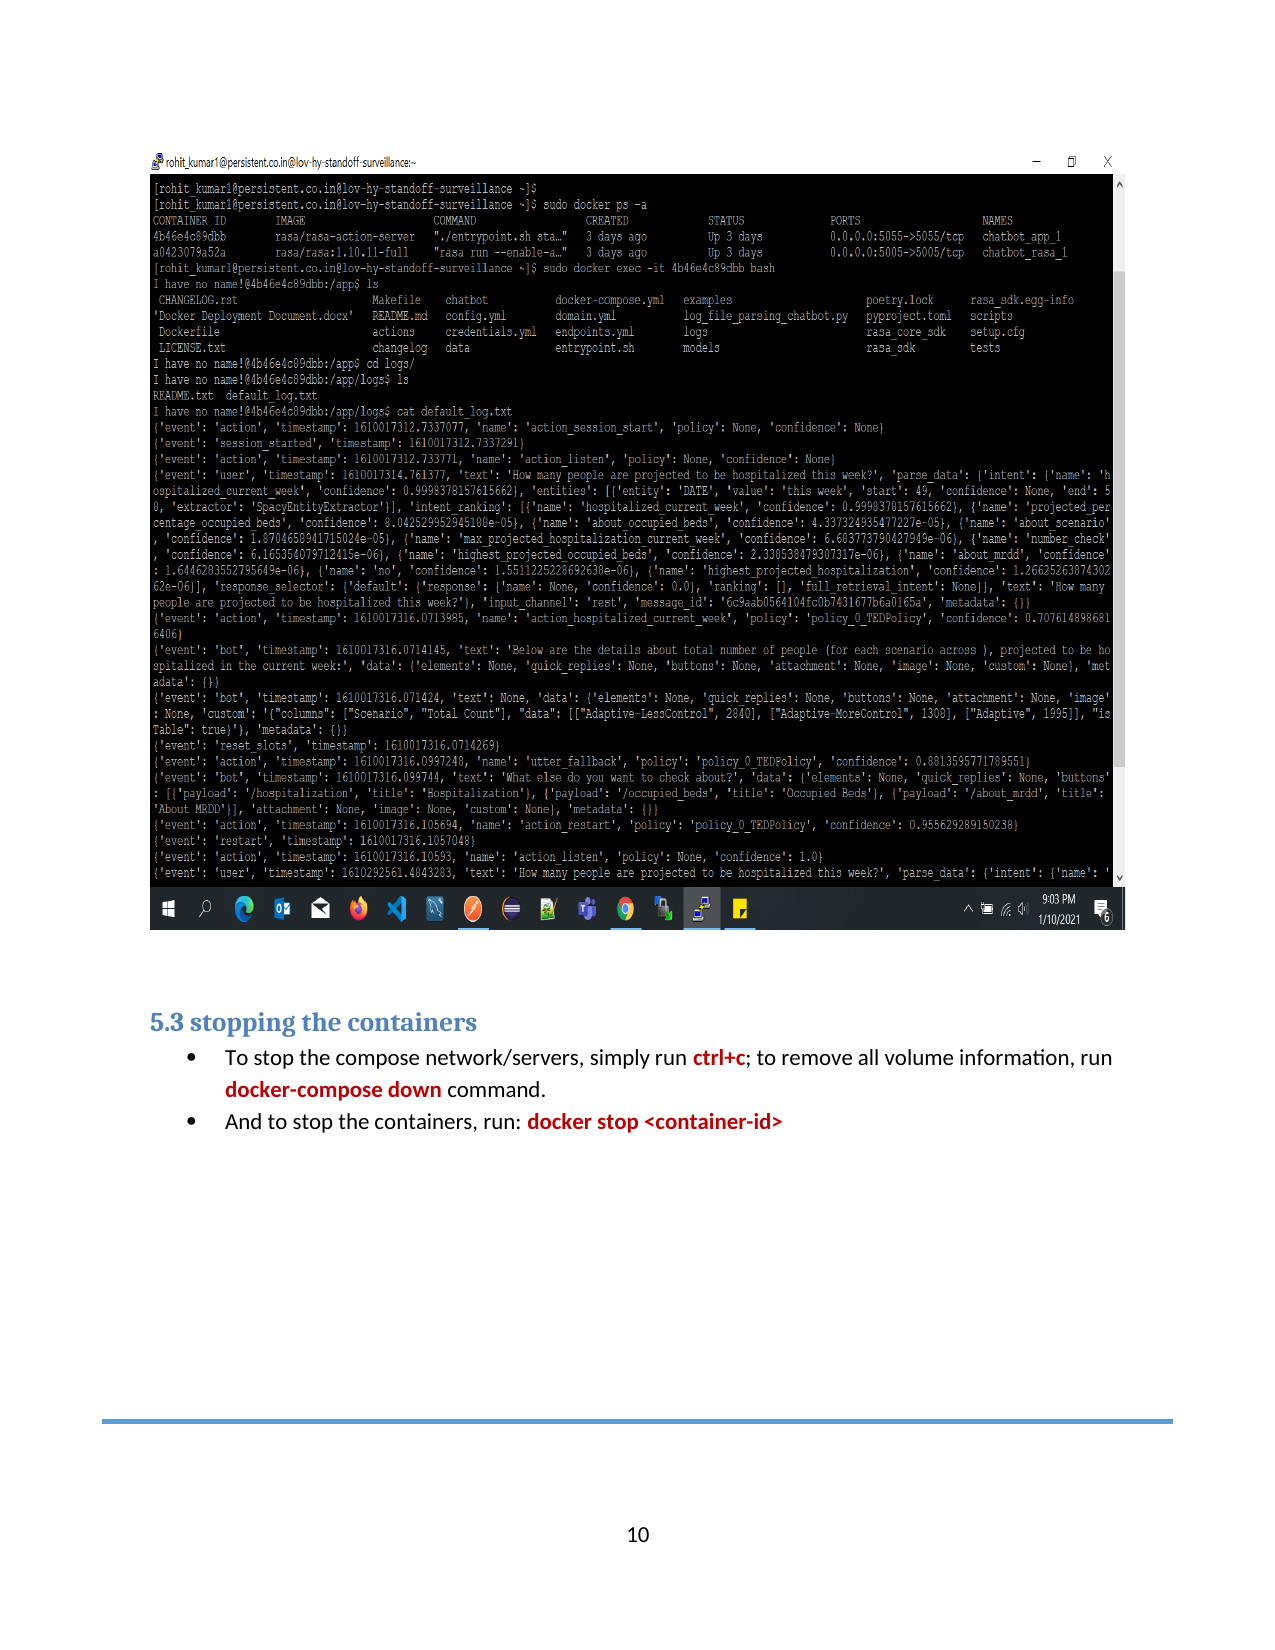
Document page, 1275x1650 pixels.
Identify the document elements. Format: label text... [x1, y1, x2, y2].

list And to stop the containers, run: docker stop <container-id> [187, 1107, 1125, 1135]
list To stop the compose network/servers, simply run ctrl+c; to remove all volume information, run docker-compose down command. [187, 1043, 1125, 1103]
picture [150, 150, 1125, 930]
subtitle 5.3 stopping the containers [150, 1007, 1125, 1038]
